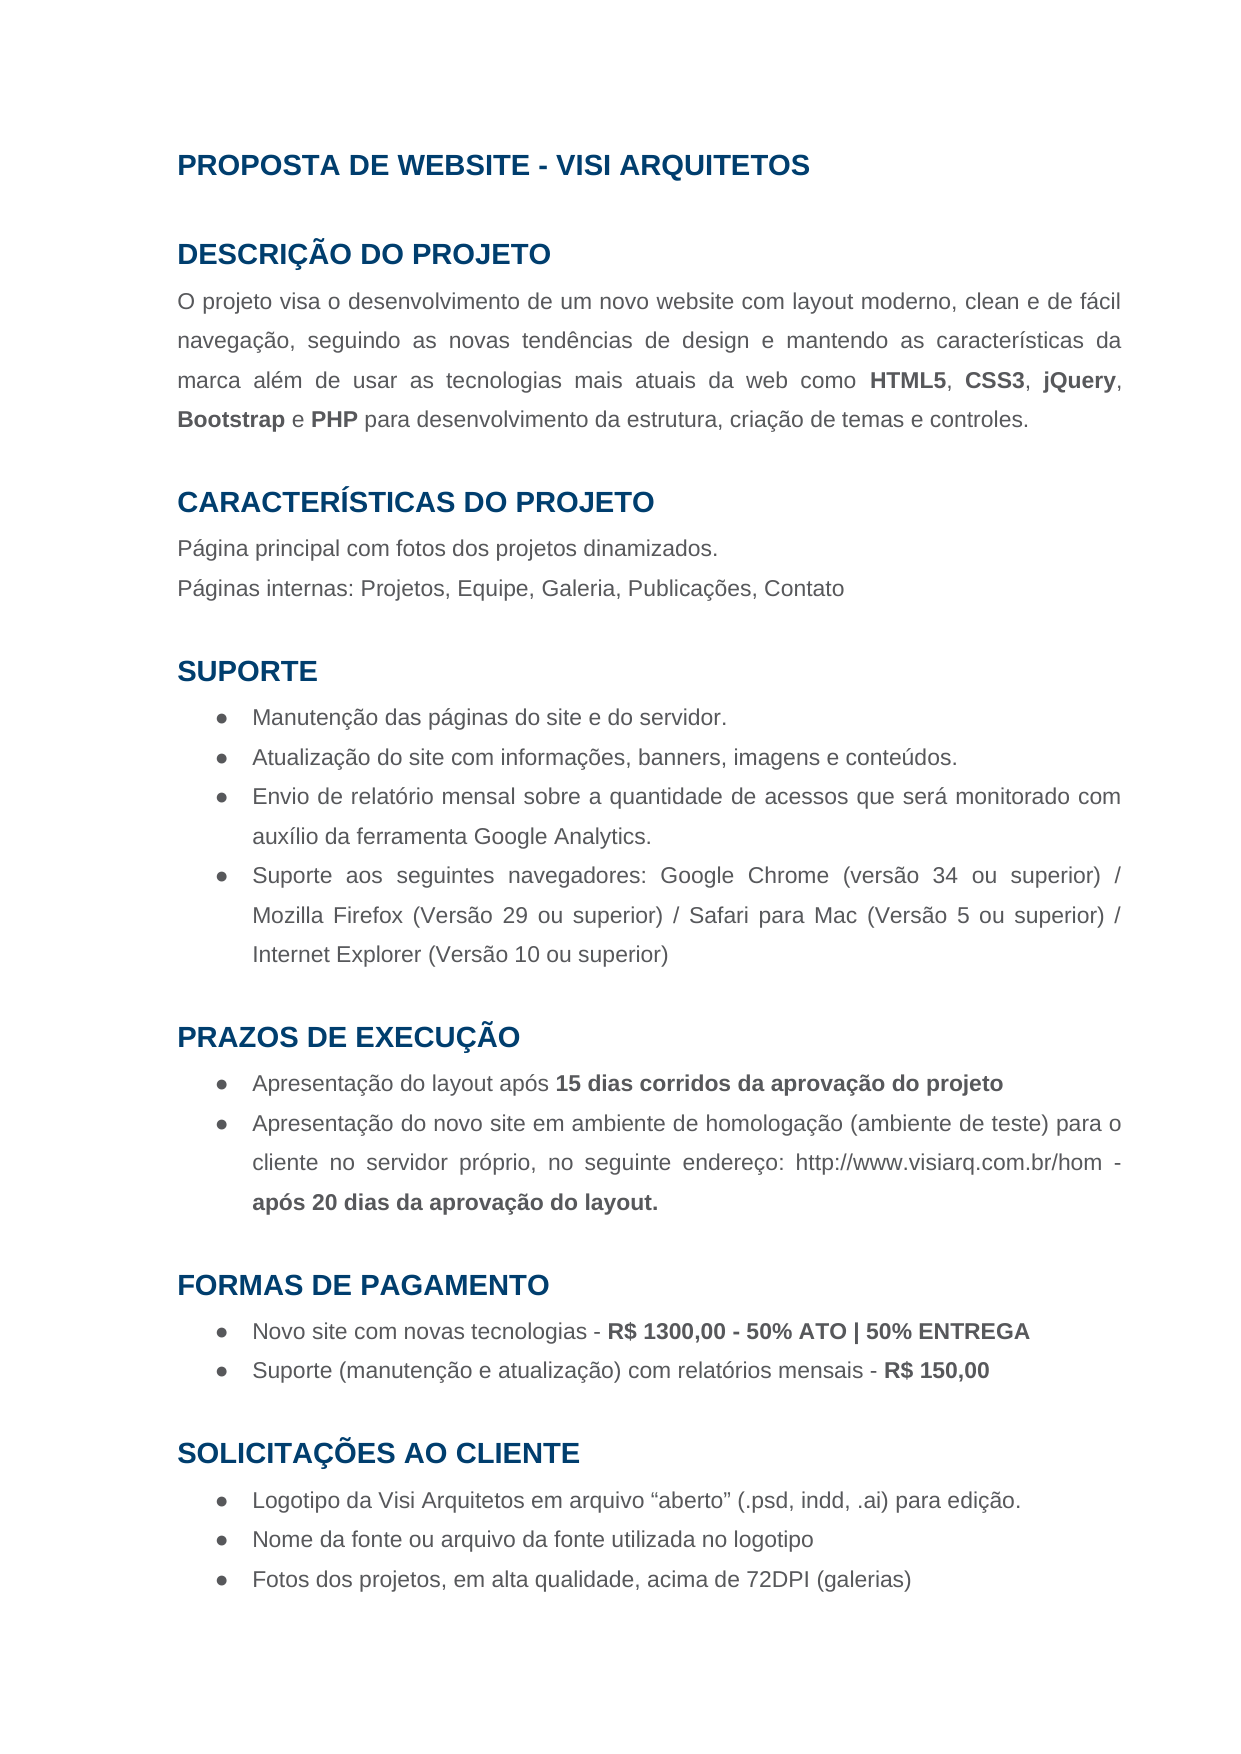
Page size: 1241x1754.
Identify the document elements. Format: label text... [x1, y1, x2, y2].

list Nome da fonte ou arquivo da fonte utilizada no logotipo [214, 1526, 1122, 1553]
list Atualização do site com informações, banners, imagens e conteúdos. [214, 744, 1122, 770]
list Logotipo da Visi Arquitetos em arquivo “aberto” (.psd, indd, .ai) para edição. [214, 1487, 1122, 1513]
list Novo site com novas tecnologias - R$ 1300,00 - 50% ATO | 50% ENTREGA [214, 1318, 1122, 1344]
text Páginas internas: Projetos, Equipe, Galeria, Publicações, Contato [177, 575, 1122, 601]
text O projeto visa o desenvolvimento de um novo website com layout moderno, clean e de fácil navegação, seguindo as novas tendências de design e mantendo as características da marca além de usar as tecnologias mais atuais da web como HTML5, CSS3, jQuery, Bootstrap e PHP para desenvolvimento da estrutura, criação de temas e controles. [177, 288, 1122, 432]
text DESCRIÇÃO DO PROJETO [177, 237, 1122, 271]
text PRAZOS DE EXECUÇÃO [177, 1020, 1122, 1053]
list Fotos dos projetos, em alta qualidade, acima de 72DPI (galerias) [214, 1566, 1122, 1592]
text Página principal com fotos dos projetos dinamizados. [177, 535, 1122, 562]
text PROPOSTA DE WEBSITE - VISI ARQUITETOS [177, 148, 1122, 181]
list Suporte (manutenção e atualização) com relatórios mensais - R$ 150,00 [214, 1357, 1122, 1384]
text FORMAS DE PAGAMENTO [177, 1268, 1122, 1301]
list Apresentação do novo site em ambiente de homologação (ambiente de teste) para o cliente no servidor próprio, no seguinte endereço: http://www.visiarq.com.br/hom - após 20 dias da aprovação do layout. [214, 1110, 1122, 1215]
list Apresentação do layout após 15 dias corridos da aprovação do projeto [214, 1070, 1122, 1097]
text SOLICITAÇÕES AO CLIENTE [177, 1436, 1122, 1470]
list Manutenção das páginas do site e do servidor. [214, 704, 1122, 731]
text SUPORTE [177, 654, 1122, 687]
list Suporte aos seguintes navegadores: Google Chrome (versão 34 ou superior) / Mozilla Firefox (Versão 29 ou superior) / Safari para Mac (Versão 5 ou superior) / Internet Explorer (Versão 10 ou superior) [214, 862, 1122, 967]
list Envio de relatório mensal sobre a quantidade de acessos que será monitorado com auxílio da ferramenta Google Analytics. [214, 783, 1122, 849]
text CARACTERÍSTICAS DO PROJETO [177, 485, 1122, 519]
